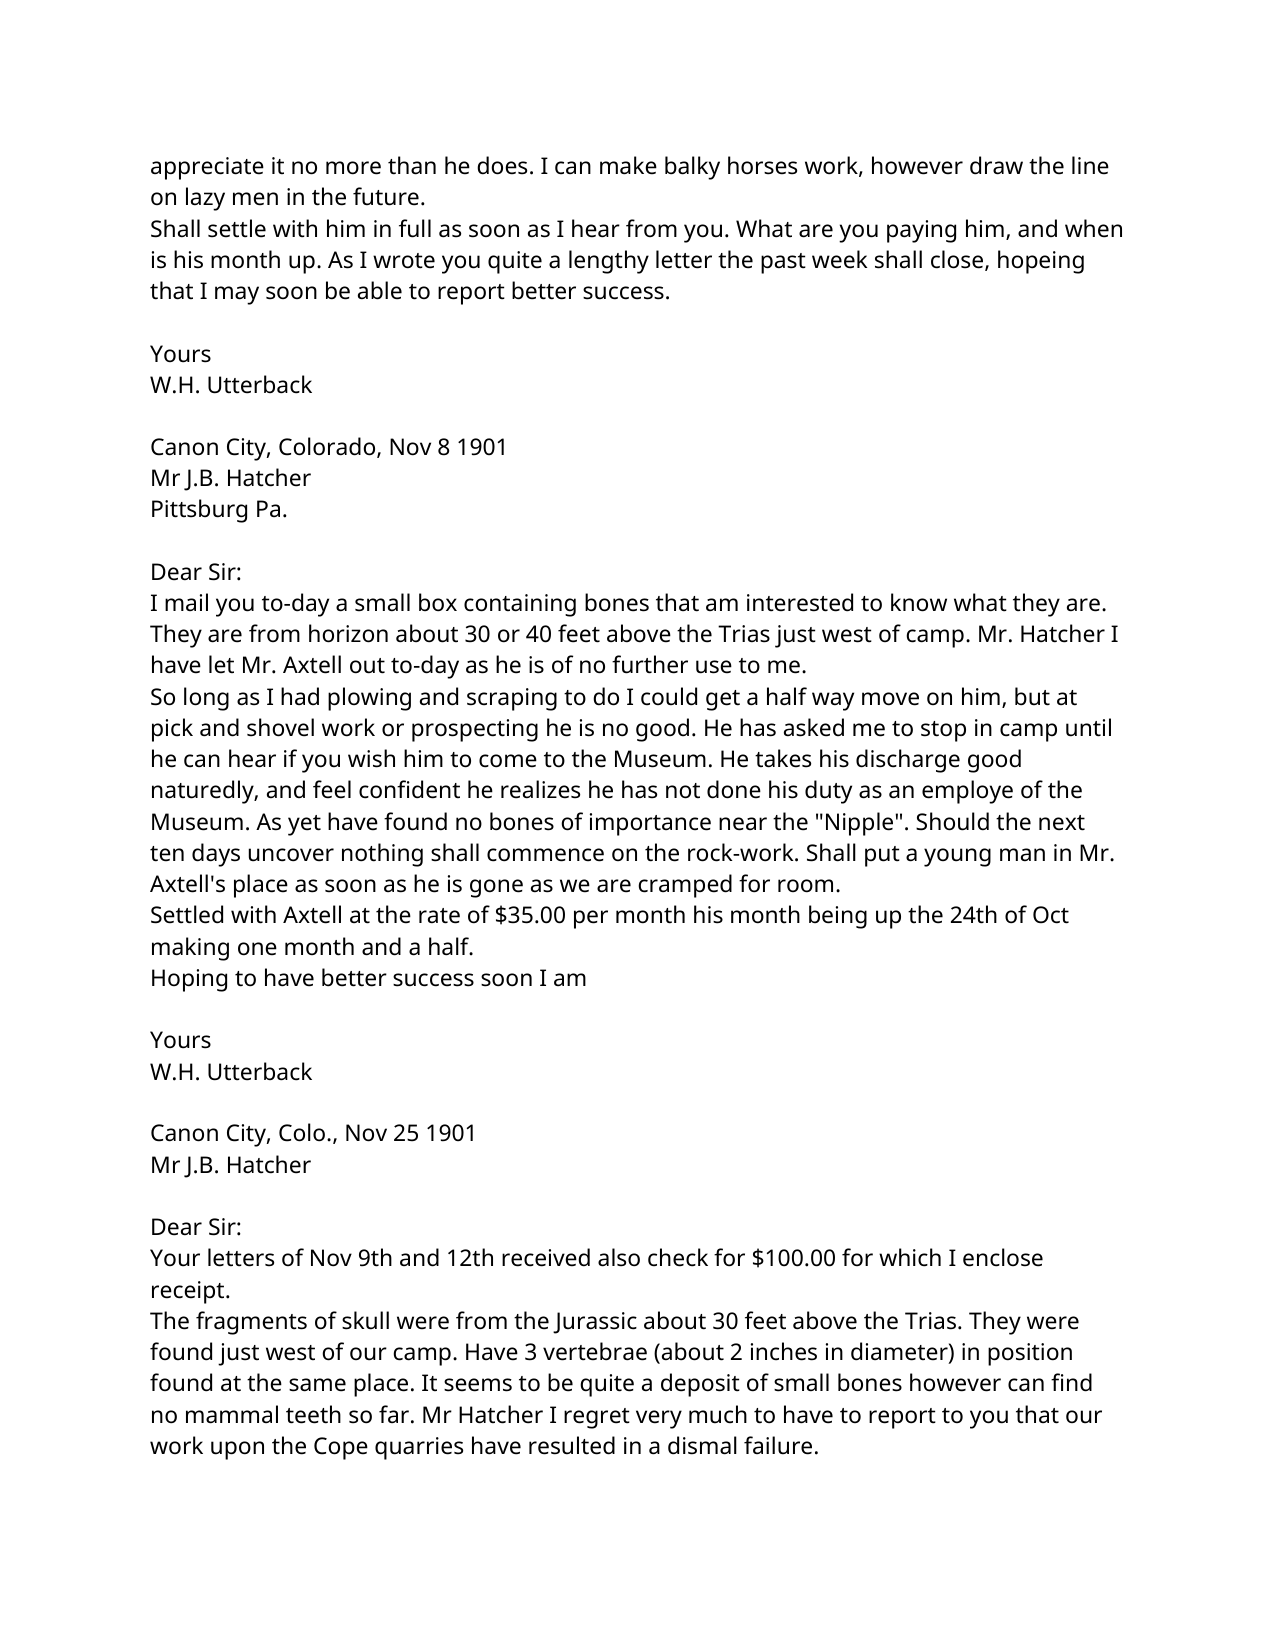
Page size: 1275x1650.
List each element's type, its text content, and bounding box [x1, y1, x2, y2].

text Shall settle with him in full as soon as I hear from you. What are you paying him, and when is his month up. As I wrote you quite a lengthy letter the past week shall close, hopeing that I may soon be able to report better success. [150, 212, 1125, 306]
text Mr J.B. Hatcher [150, 1148, 1125, 1180]
text I mail you to-day a small box containing bones that am interested to know what they are. [150, 587, 1125, 618]
text Canon City, Colorado, Nov 8 1901 [150, 431, 1125, 462]
text Your letters of Nov 9th and 12th received also check for $100.00 for which I enclose receipt. [150, 1242, 1125, 1305]
text They are from horizon about 30 or 40 feet above the Trias just west of camp. Mr. Hatcher I have let Mr. Axtell out to-day as he is of no further use to me. [150, 618, 1125, 681]
text W.H. Utterback [150, 1056, 1125, 1087]
text Pittsburg Pa. [150, 493, 1125, 524]
text Dear Sir: [150, 556, 1125, 587]
text Hoping to have better success soon I am [150, 962, 1125, 993]
text So long as I had plowing and scraping to do I could get a half way move on him, but at pick and shovel work or prospecting he is no good. He has asked me to stop in camp until he can hear if you wish him to come to the Museum. He takes his discharge good naturedly, and feel confident he realizes he has not done his duty as an employe of the Museum. As yet have found no bones of importance near the "Nipple". Should the next ten days uncover nothing shall commence on the rock-work. Shall put a young man in Mr. Axtell's place as soon as he is gone as we are cramped for room. [150, 681, 1125, 899]
text W.H. Utterback [150, 369, 1125, 400]
text Mr J.B. Hatcher [150, 462, 1125, 493]
text Yours [150, 1024, 1125, 1056]
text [150, 150, 1125, 212]
text The fragments of skull were from the Jurassic about 30 feet above the Trias. They were found just west of our camp. Have 3 vertebrae (about 2 inches in diameter) in position found at the same place. It seems to be quite a deposit of small bones however can find no mammal teeth so far. Mr Hatcher I regret very much to have to report to you that our work upon the Cope quarries have resulted in a dismal failure. [150, 1305, 1125, 1461]
text Canon City, Colo., Nov 25 1901 [150, 1117, 1125, 1148]
text Settled with Axtell at the rate of $35.00 per month his month being up the 24th of Oct making one month and a half. [150, 899, 1125, 962]
text Yours [150, 337, 1125, 369]
text Dear Sir: [150, 1211, 1125, 1242]
